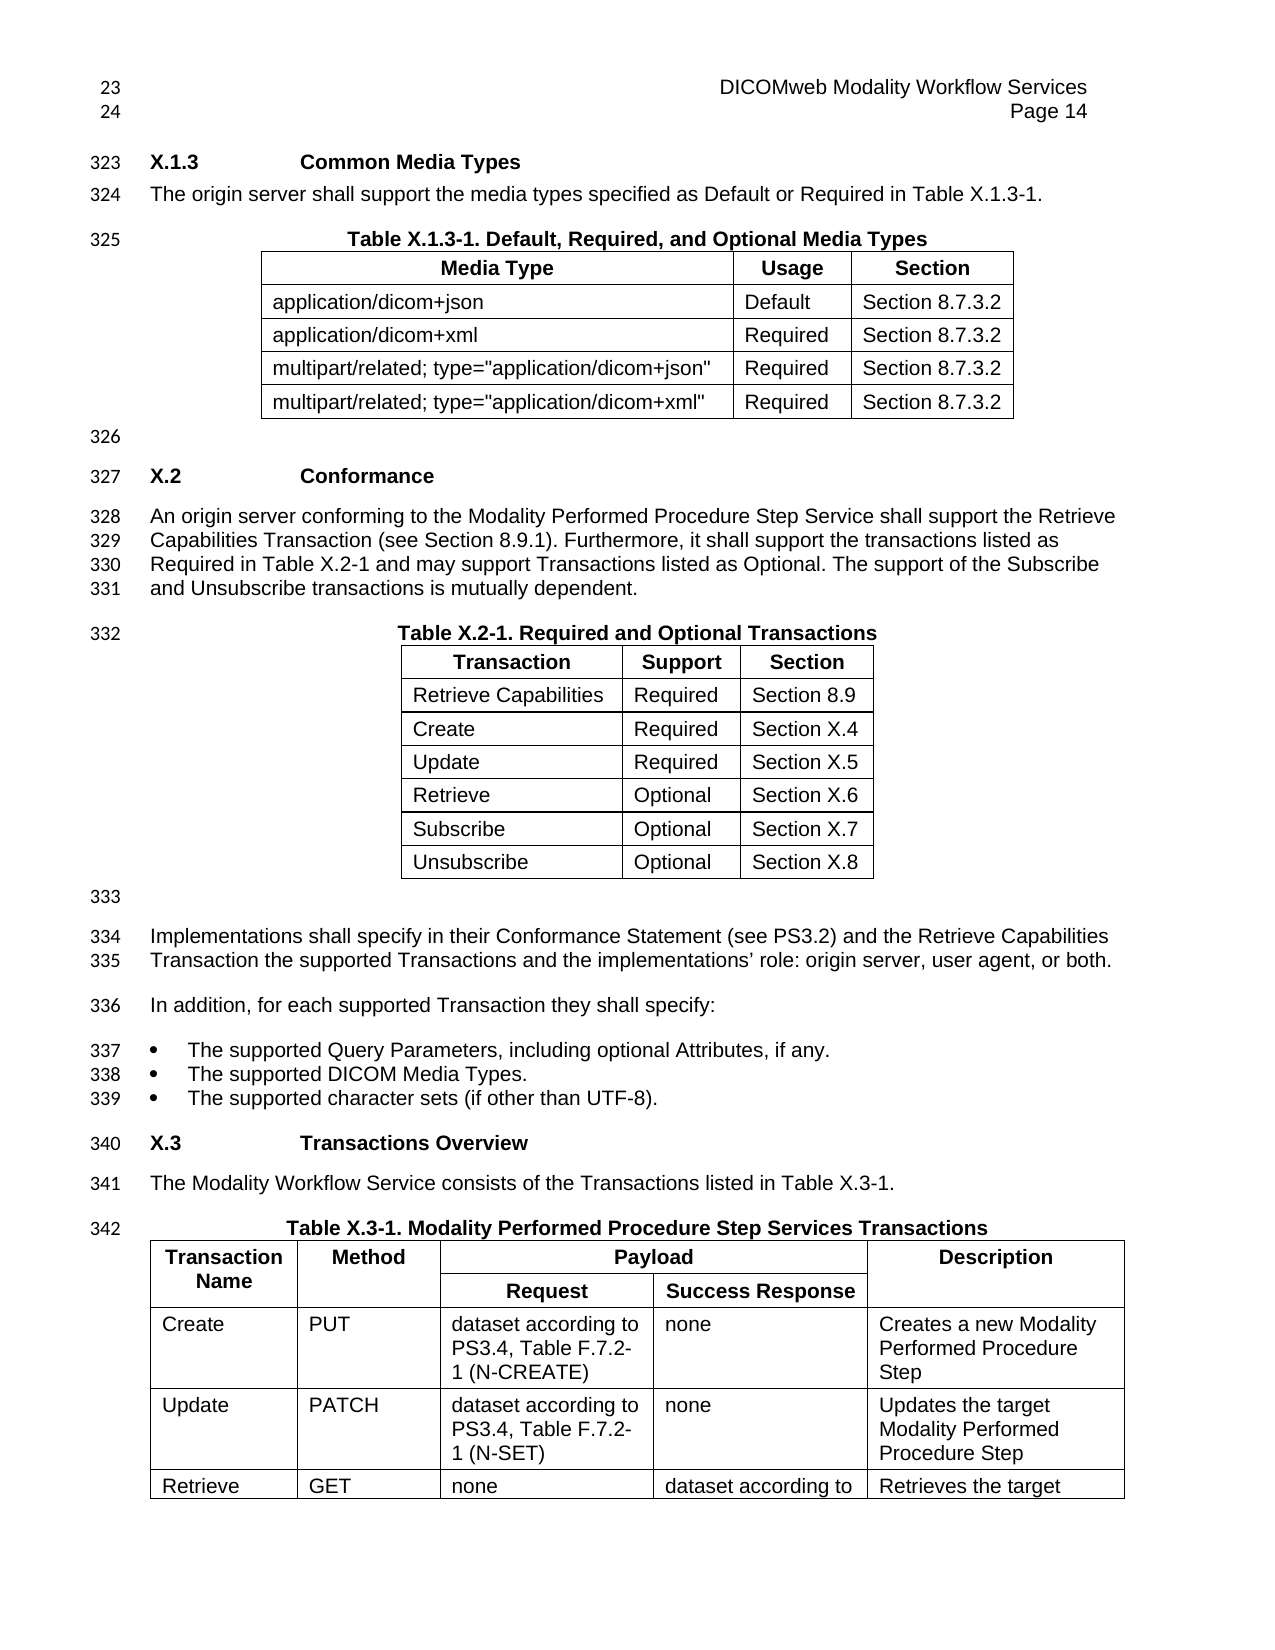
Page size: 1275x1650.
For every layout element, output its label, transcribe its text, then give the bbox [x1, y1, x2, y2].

table_header Section [741, 646, 873, 678]
list The supported Query Parameters, including optional Attributes, if any. [150, 1037, 1125, 1062]
table_cell Section 8.7.3.2 [852, 352, 1013, 384]
table_header Transaction Name [151, 1241, 297, 1307]
table_cell Retrieve Capabilities [402, 679, 622, 711]
table_cell application/dicom+xml [262, 319, 733, 351]
table_cell none [441, 1470, 653, 1498]
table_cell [868, 1470, 1124, 1498]
table_cell Section X.4 [741, 713, 873, 745]
text In addition, for each supported Transaction they shall specify: [150, 993, 1125, 1017]
table_cell PATCH [298, 1389, 440, 1469]
table_cell Required [623, 746, 740, 778]
table_cell Create [151, 1308, 297, 1388]
subtitle X.1.3 Common Media Types [150, 150, 1125, 174]
table_cell Retrieve [151, 1470, 297, 1498]
table_cell PUT [298, 1308, 440, 1388]
table_cell Optional [623, 813, 740, 845]
table_cell Optional [623, 846, 740, 878]
table_header Media Type [262, 252, 733, 284]
table_cell Success Response [654, 1274, 867, 1307]
table_cell Update [151, 1389, 297, 1469]
table_cell Updates the target Modality Performed Procedure Step [868, 1389, 1124, 1469]
text An origin server conforming to the Modality Performed Procedure Step Service shall support the Retrieve Capabilities Transaction (see Section 8.9.1). Furthermore, it shall support the transactions listed as Required in Table X.2-1 and may support Transactions listed as Optional. The support of the Subscribe and Unsubscribe transactions is mutually dependent. [150, 504, 1125, 600]
table_cell Section X.6 [741, 779, 873, 811]
table_cell Section 8.7.3.2 [852, 385, 1013, 418]
table_header Usage [734, 252, 851, 284]
subtitle X.3 Transactions Overview [150, 1131, 1125, 1154]
table_cell GET [298, 1470, 440, 1498]
table_header Section [852, 252, 1013, 284]
table_cell Subscribe [402, 813, 622, 845]
title Table X.2-1. Required and Optional Transactions [150, 621, 1125, 645]
table_cell Request [441, 1274, 653, 1307]
table_cell Required [734, 352, 851, 384]
table_header Support [623, 646, 740, 678]
text The origin server shall support the media types specified as Default or Required in Table X.1.3-1. [150, 182, 1125, 206]
table_cell Required [623, 713, 740, 745]
table_cell none [654, 1308, 867, 1388]
title Table X.1.3-1. Default, Required, and Optional Media Types [150, 227, 1125, 251]
list The supported character sets (if other than UTF-8). [150, 1086, 1125, 1110]
text Implementations shall specify in their Conformance Statement (see PS3.2) and the Retrieve Capabilities Transaction the supported Transactions and the implementations’ role: origin server, user agent, or both. [150, 924, 1125, 972]
table_cell multipart/related; type="application/dicom+xml" [262, 385, 733, 418]
table_cell Section X.5 [741, 746, 873, 778]
table_cell Required [734, 385, 851, 418]
table_cell Required [734, 319, 851, 351]
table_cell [654, 1470, 867, 1498]
table_header Payload [441, 1241, 867, 1273]
table_cell Unsubscribe [402, 846, 622, 878]
table_cell Optional [623, 779, 740, 811]
table_header Transaction [402, 646, 622, 678]
table_cell none [654, 1389, 867, 1469]
text The Modality Workflow Service consists of the Transactions listed in Table X.3-1. [150, 1171, 1125, 1195]
table_cell Section 8.7.3.2 [852, 319, 1013, 351]
list The supported DICOM Media Types. [150, 1062, 1125, 1086]
table_cell Default [734, 285, 851, 318]
table_cell Retrieve [402, 779, 622, 811]
table_cell Update [402, 746, 622, 778]
table_cell Section X.7 [741, 813, 873, 845]
table_cell Create [402, 713, 622, 745]
table_header Description [868, 1241, 1124, 1307]
table_header Method [298, 1241, 440, 1307]
table_cell Section X.8 [741, 846, 873, 878]
table_cell dataset according to PS3.4, Table F.7.2-1 (N-CREATE) [441, 1308, 653, 1388]
table_cell application/dicom+json [262, 285, 733, 318]
title Table X.3-1. Modality Performed Procedure Step Services Transactions [150, 1216, 1125, 1240]
subtitle X.2 Conformance [150, 463, 1125, 487]
table_cell multipart/related; type="application/dicom+json" [262, 352, 733, 384]
table_cell dataset according to PS3.4, Table F.7.2-1 (N-SET) [441, 1389, 653, 1469]
table_cell Section 8.9 [741, 679, 873, 711]
table_cell Section 8.7.3.2 [852, 285, 1013, 318]
table_cell Creates a new Modality Performed Procedure Step [868, 1308, 1124, 1388]
table_cell Required [623, 679, 740, 711]
